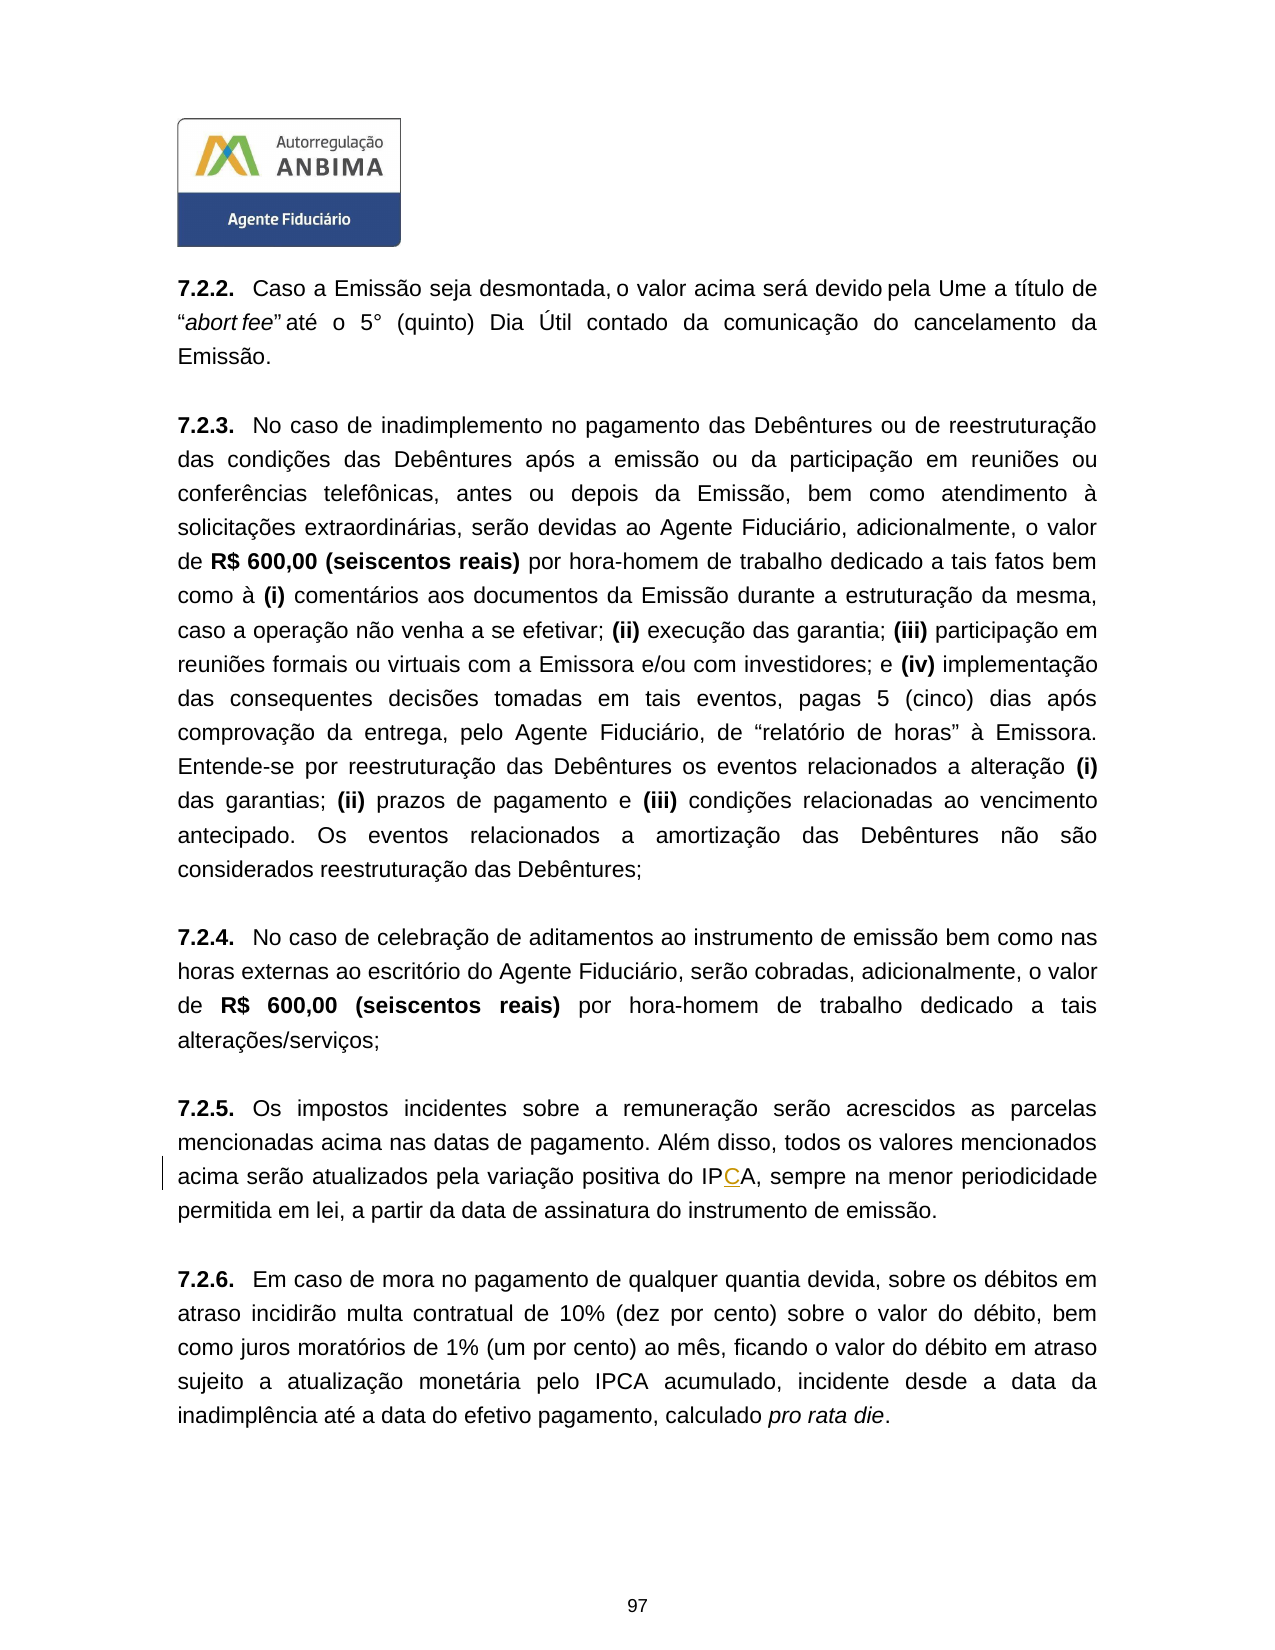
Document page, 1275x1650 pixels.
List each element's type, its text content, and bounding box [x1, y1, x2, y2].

list Em caso de mora no pagamento de qualquer quantia devida, sobre os débitos em atraso incidirão multa contratual de 10% (dez por cento) sobre o valor do débito, bem como juros moratórios de 1% (um por cento) ao mês, ficando o valor do débito em atraso sujeito a atualização monetária pelo IPCA acumulado, incidente desde a data da inadimplência até a data do efetivo pagamento, calculado pro rata die. [177, 1266, 1098, 1429]
list Os impostos incidentes sobre a remuneração serão acrescidos as parcelas mencionadas acima nas datas de pagamento. Além disso, todos os valores mencionados acima serão atualizados pela variação positiva do IPA, sempre na menor periodicidade permitida em lei, a partir da data de assinatura do instrumento de emissão. [177, 1095, 1098, 1224]
picture [177, 118, 401, 247]
list Caso a Emissão seja desmontada, o valor acima será devido pela Ume a título de “abort fee” até o 5° (quinto) Dia Útil contado da comunicação do cancelamento da Emissão. [177, 275, 1098, 370]
list No caso de inadimplemento no pagamento das Debêntures ou de reestruturação das condições das Debêntures após a emissão ou da participação em reuniões ou conferências telefônicas, antes ou depois da Emissão, bem como atendimento à solicitações extraordinárias, serão devidas ao Agente Fiduciário, adicionalmente, o valor de R$ 600,00 (seiscentos reais) por hora-homem de trabalho dedicado a tais fatos bem como à (i) comentários aos documentos da Emissão durante a estruturação da mesma, caso a operação não venha a se efetivar; (ii) execução das garantia; (iii) participação em reuniões formais ou virtuais com a Emissora e/ou com investidores; e (iv) implementação das consequentes decisões tomadas em tais eventos, pagas 5 (cinco) dias após comprovação da entrega, pelo Agente Fiduciário, de “relatório de horas” à Emissora. Entende-se por reestruturação das Debêntures os eventos relacionados a alteração (i) das garantias; (ii) prazos de pagamento e (iii) condições relacionadas ao vencimento antecipado. Os eventos relacionados a amortização das Debêntures não são considerados reestruturação das Debêntures; [177, 412, 1098, 882]
list No caso de celebração de aditamentos ao instrumento de emissão bem como nas horas externas ao escritório do Agente Fiduciário, serão cobradas, adicionalmente, o valor de R$ 600,00 (seiscentos reais) por hora-homem de trabalho dedicado a tais alterações/serviços; [177, 924, 1098, 1053]
